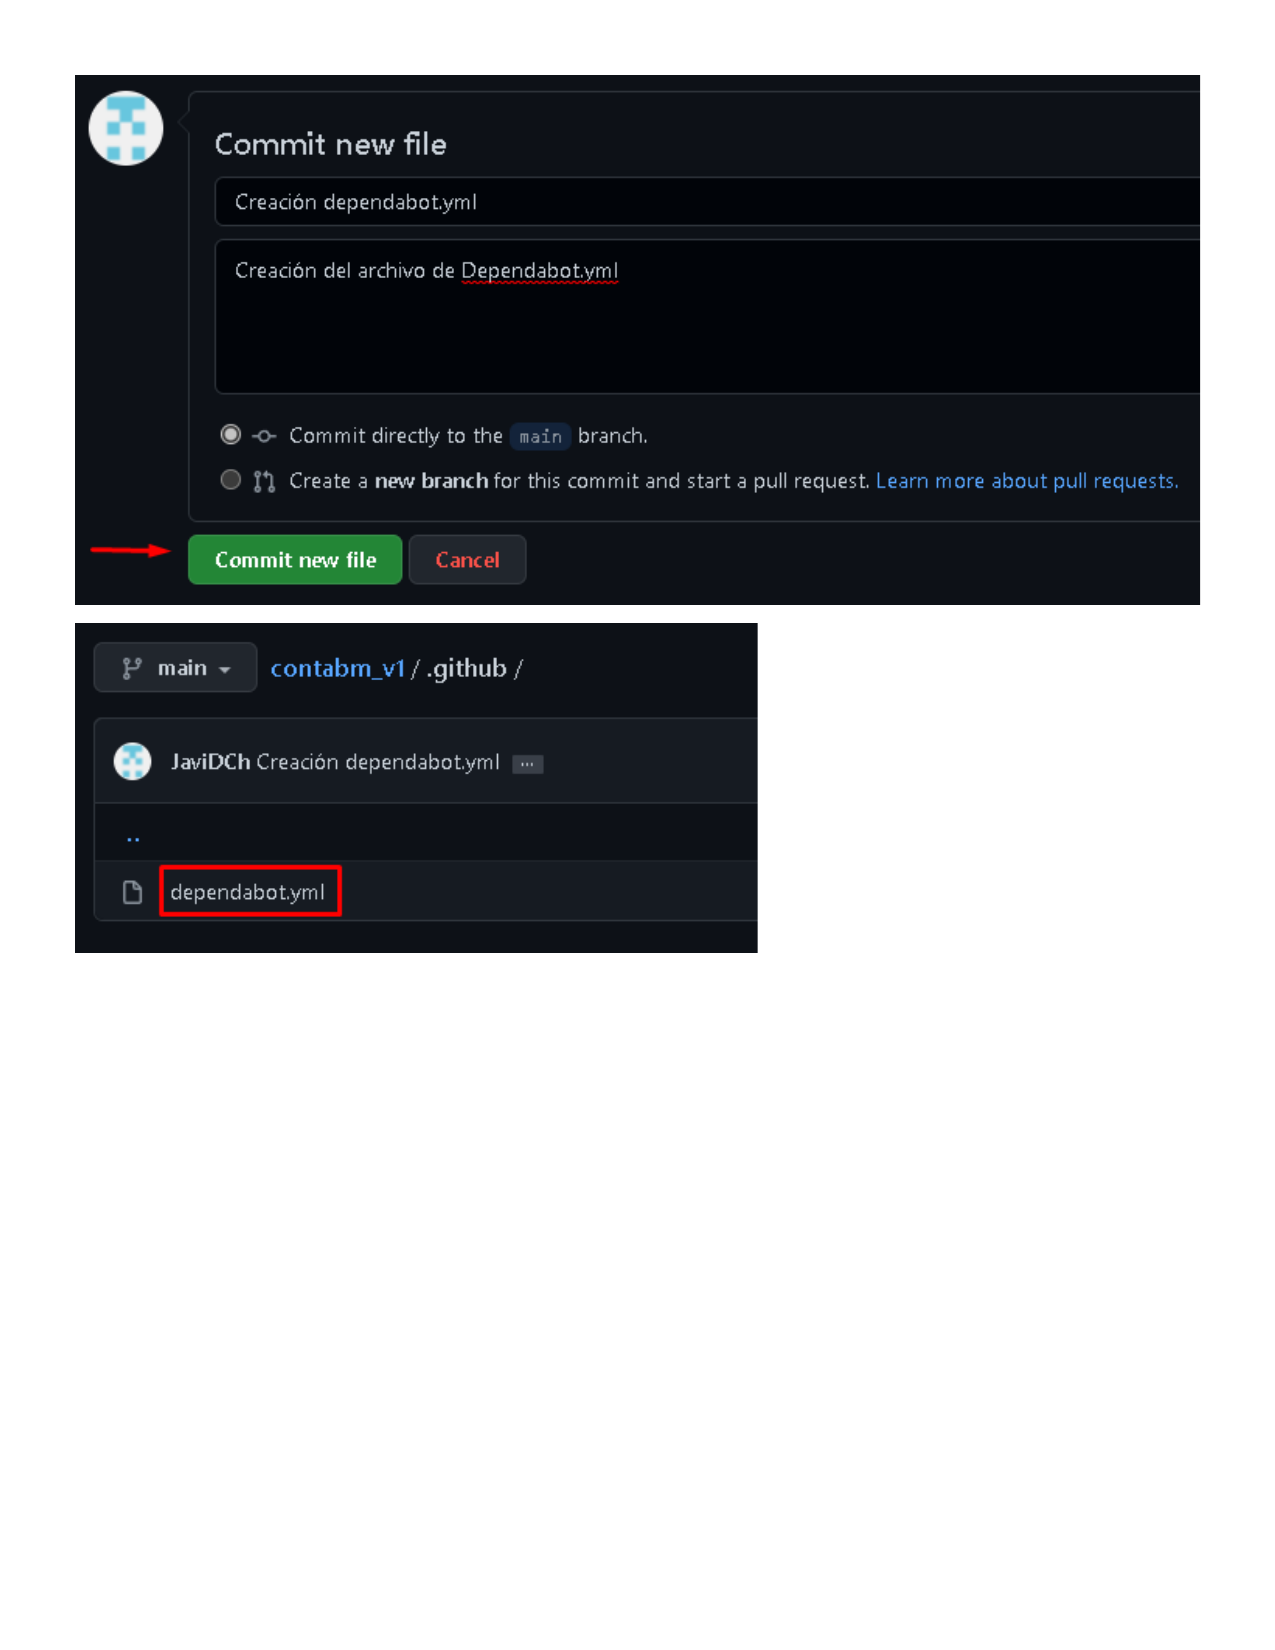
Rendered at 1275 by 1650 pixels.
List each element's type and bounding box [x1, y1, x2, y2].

picture [75, 623, 758, 953]
picture [75, 75, 1200, 605]
